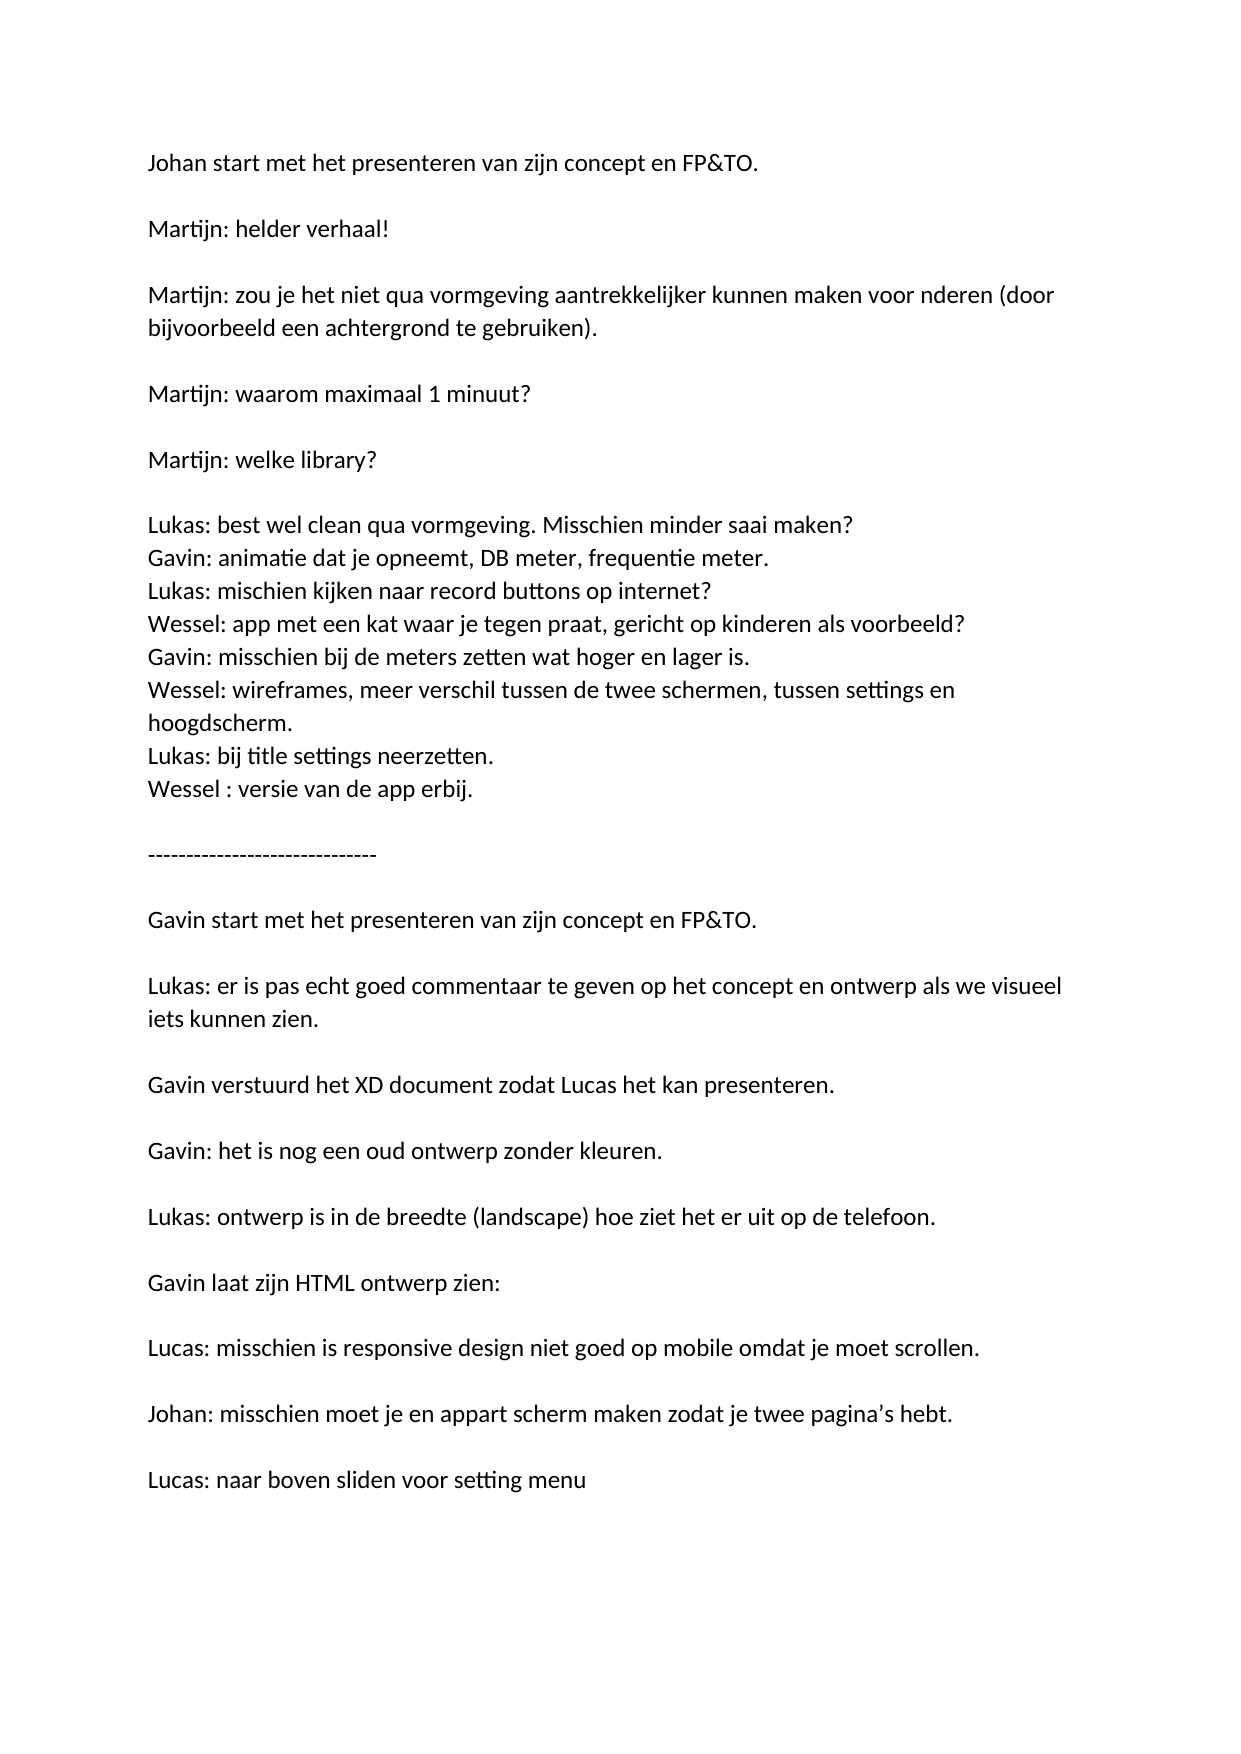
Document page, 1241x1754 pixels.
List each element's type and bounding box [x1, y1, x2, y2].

text [148, 148, 1093, 1495]
